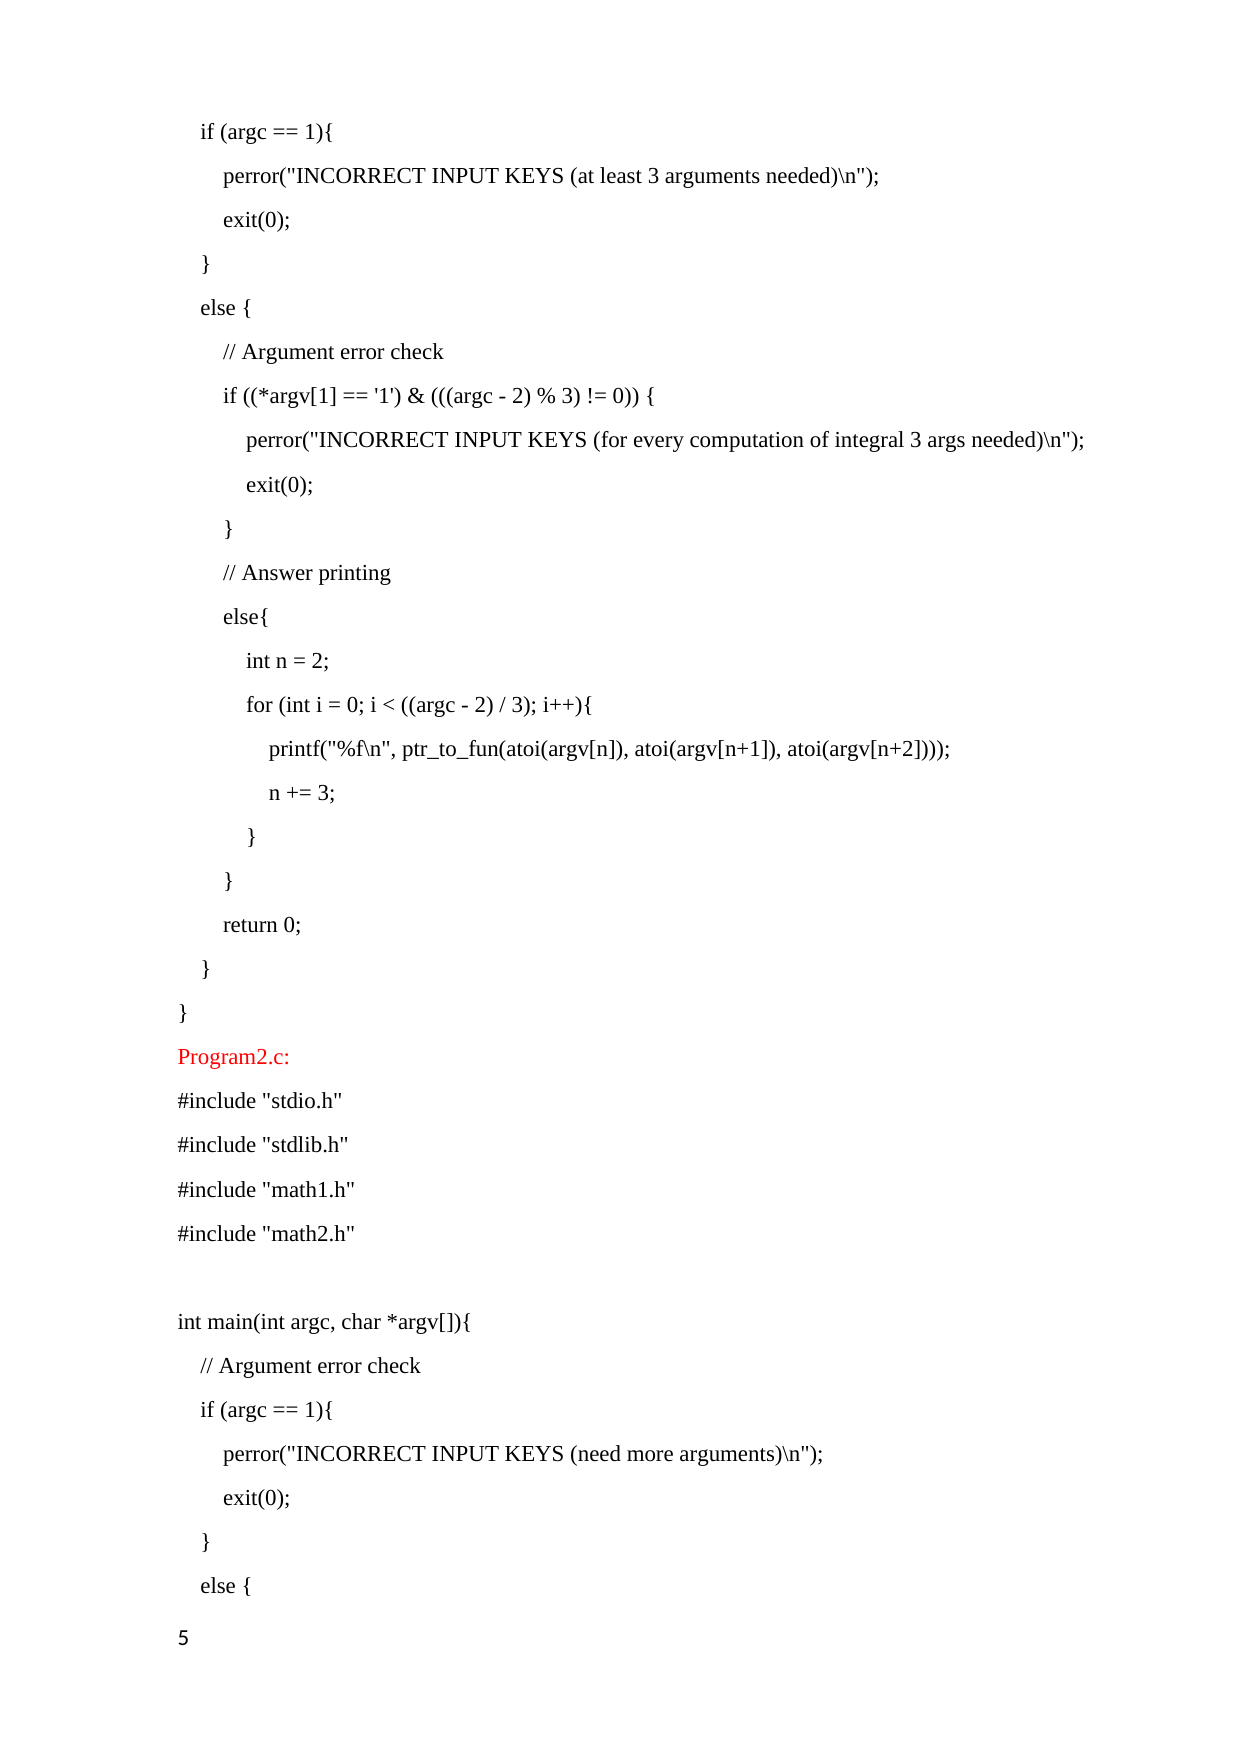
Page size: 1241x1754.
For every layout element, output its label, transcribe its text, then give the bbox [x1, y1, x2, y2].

text exit(0); [177, 206, 1152, 233]
text perror("INCORRECT INPUT KEYS (for every computation of integral 3 args needed)\n"); [177, 427, 1152, 453]
text perror("INCORRECT INPUT KEYS (need more arguments)\n"); [177, 1440, 1152, 1466]
text perror("INCORRECT INPUT KEYS (at least 3 arguments needed)\n"); [177, 162, 1152, 188]
text } [177, 1528, 1152, 1554]
text #include "stdio.h" [177, 1087, 1152, 1114]
text printf("%f\n", ptr_to_fun(atoi(argv[n]), atoi(argv[n+1]), atoi(argv[n+2]))); [177, 735, 1152, 761]
text } [177, 999, 1152, 1026]
text // Answer printing [177, 559, 1152, 585]
text else{ [177, 603, 1152, 629]
text } [177, 823, 1152, 849]
text n += 3; [177, 779, 1152, 805]
text if ((*argv[1] == '1') & (((argc - 2) % 3) != 0)) { [177, 382, 1152, 409]
text int n = 2; [177, 647, 1152, 673]
text else { [177, 1572, 1152, 1598]
text else { [177, 294, 1152, 321]
text // Argument error check [177, 338, 1152, 365]
text if (argc == 1){ [177, 1396, 1152, 1422]
text #include "math1.h" [177, 1176, 1152, 1202]
text int main(int argc, char *argv[]){ [177, 1308, 1152, 1334]
text Program2.c: [177, 1043, 1152, 1070]
text } [177, 515, 1152, 541]
text // Argument error check [177, 1352, 1152, 1378]
text exit(0); [177, 1484, 1152, 1510]
text } [177, 250, 1152, 277]
text #include "stdlib.h" [177, 1132, 1152, 1158]
text return 0; [177, 911, 1152, 938]
text if (argc == 1){ [177, 118, 1152, 144]
text exit(0); [177, 471, 1152, 497]
text } [177, 955, 1152, 982]
text } [177, 867, 1152, 893]
text for (int i = 0; i < ((argc - 2) / 3); i++){ [177, 691, 1152, 717]
text #include "math2.h" [177, 1220, 1152, 1246]
